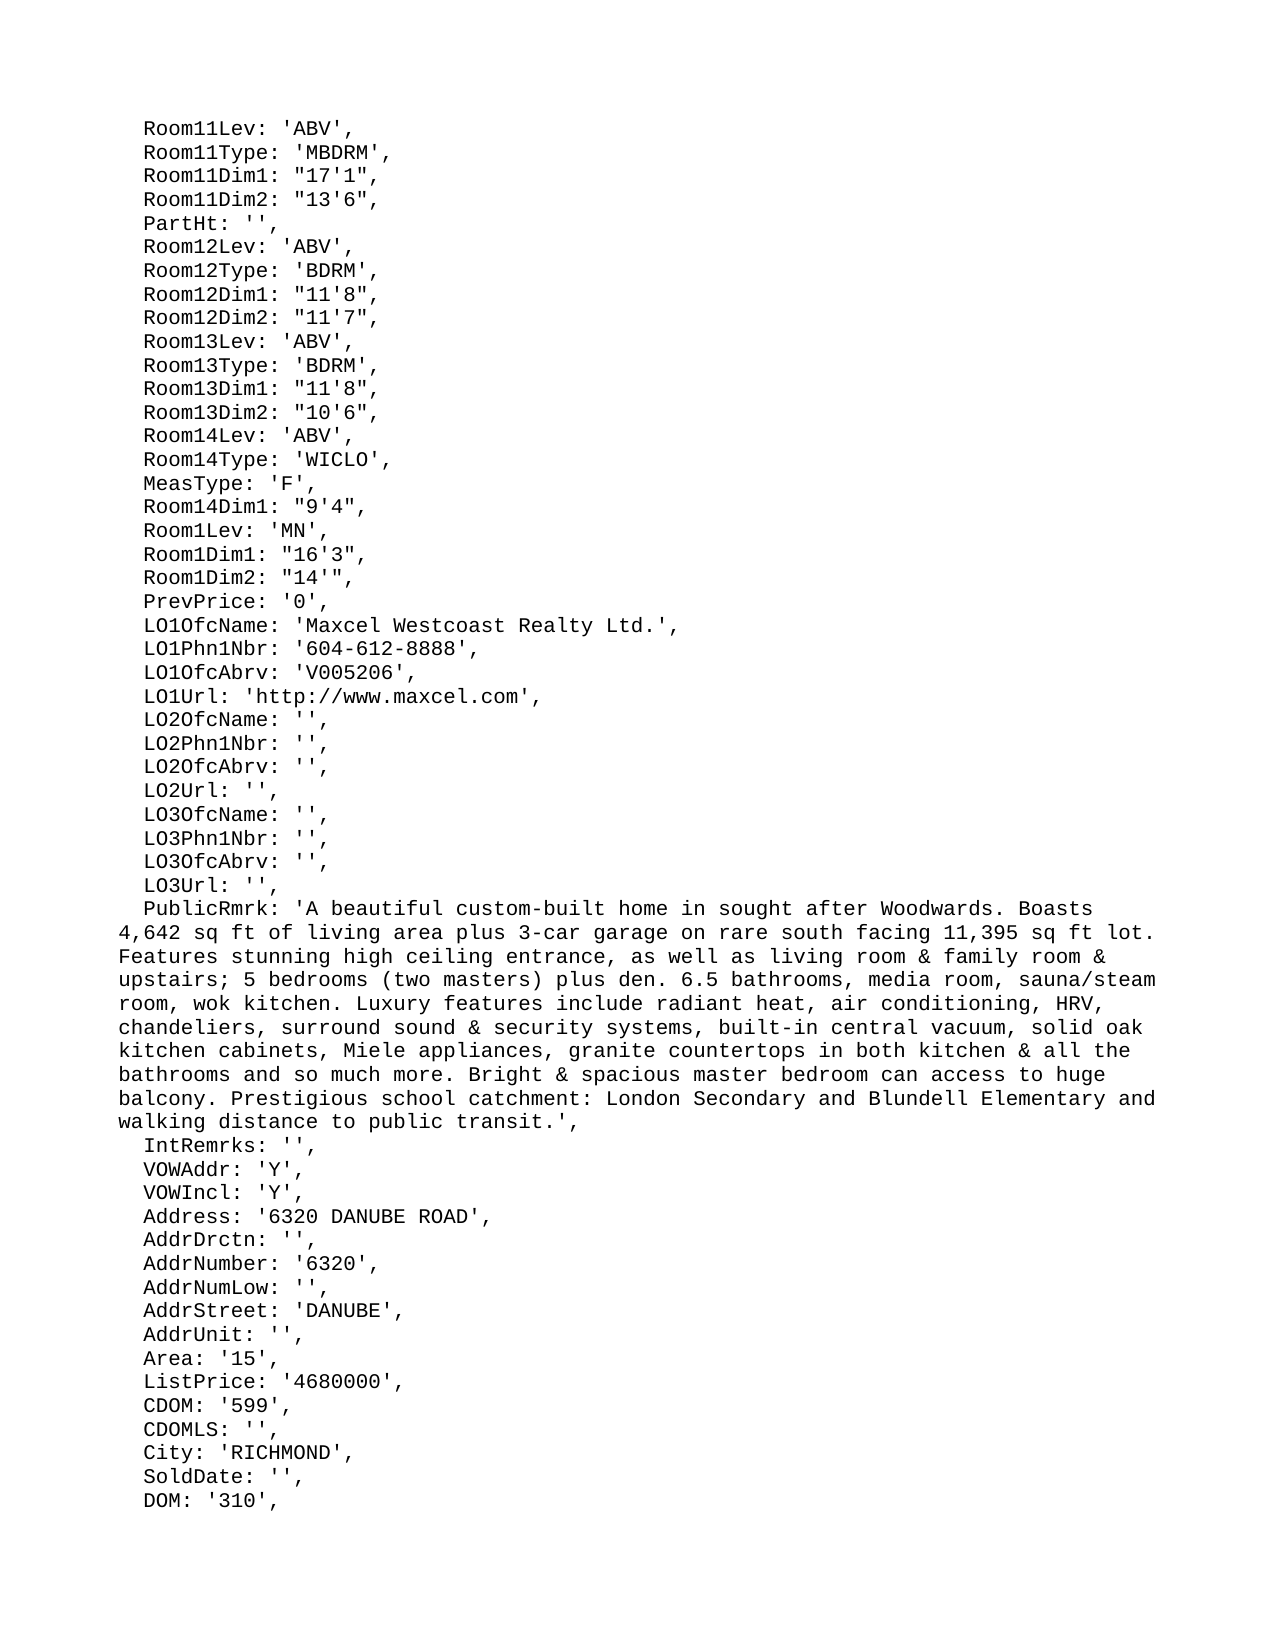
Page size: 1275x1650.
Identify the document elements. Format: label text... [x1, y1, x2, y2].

text Room13Dim2: "10'6", [118, 402, 1157, 426]
text Room11Dim1: "17'1", [118, 165, 1157, 189]
text PrevPrice: '0', [118, 591, 1157, 615]
text Room14Dim1: "9'4", [118, 496, 1157, 520]
text IntRemrks: '', [118, 1135, 1157, 1158]
text LO1Url: 'http://www.maxcel.com', [118, 686, 1157, 709]
text LO3OfcAbrv: '', [118, 851, 1157, 875]
text LO3OfcName: '', [118, 804, 1157, 827]
text Room14Type: 'WICLO', [118, 449, 1157, 473]
text LO2OfcName: '', [118, 709, 1157, 733]
text Room13Type: 'BDRM', [118, 354, 1157, 378]
text AddrStreet: 'DANUBE', [118, 1300, 1157, 1324]
text Room11Lev: 'ABV', [118, 118, 1157, 142]
text PublicRmrk: 'A beautiful custom-built home in sought after Woodwards. Boasts 4,642 sq ft of living area plus 3-car garage on rare south facing 11,395 sq ft lot. Features stunning high ceiling entrance, as well as living room & family room & upstairs; 5 bedrooms (two masters) plus den. 6.5 bathrooms, media room, sauna/steam room, wok kitchen. Luxury features include radiant heat, air conditioning, HRV, chandeliers, surround sound & security systems, built-in central vacuum, solid oak kitchen cabinets, Miele appliances, granite countertops in both kitchen & all the bathrooms and so much more. Bright & spacious master bedroom can access to huge balcony. Prestigious school catchment: London Secondary and Blundell Elementary and walking distance to public transit.', [118, 898, 1157, 1135]
text Room12Dim2: "11'7", [118, 307, 1157, 331]
text LO1OfcName: 'Maxcel Westcoast Realty Ltd.', [118, 615, 1157, 638]
text Room12Dim1: "11'8", [118, 284, 1157, 307]
text Room1Lev: 'MN', [118, 520, 1157, 544]
text LO3Phn1Nbr: '', [118, 827, 1157, 851]
text ListPrice: '4680000', [118, 1371, 1157, 1395]
text SoldDate: '', [118, 1466, 1157, 1489]
text Room1Dim1: "16'3", [118, 544, 1157, 567]
text VOWIncl: 'Y', [118, 1182, 1157, 1206]
text CDOMLS: '', [118, 1419, 1157, 1442]
text LO3Url: '', [118, 875, 1157, 898]
text PartHt: '', [118, 213, 1157, 236]
text Room11Type: 'MBDRM', [118, 142, 1157, 165]
text LO2Url: '', [118, 780, 1157, 804]
text LO1OfcAbrv: 'V005206', [118, 662, 1157, 686]
text CDOM: '599', [118, 1395, 1157, 1419]
text Room14Lev: 'ABV', [118, 426, 1157, 449]
text LO2OfcAbrv: '', [118, 757, 1157, 780]
text AddrNumLow: '', [118, 1277, 1157, 1300]
text MeasType: 'F', [118, 473, 1157, 496]
text DOM: '310', [118, 1489, 1157, 1513]
text Room13Lev: 'ABV', [118, 331, 1157, 354]
text AddrDrctn: '', [118, 1229, 1157, 1253]
text LO1Phn1Nbr: '604-612-8888', [118, 638, 1157, 662]
text Address: '6320 DANUBE ROAD', [118, 1206, 1157, 1229]
text Room13Dim1: "11'8", [118, 378, 1157, 402]
text City: 'RICHMOND', [118, 1442, 1157, 1466]
text VOWAddr: 'Y', [118, 1158, 1157, 1182]
text Room1Dim2: "14'", [118, 567, 1157, 591]
text AddrUnit: '', [118, 1324, 1157, 1348]
text LO2Phn1Nbr: '', [118, 733, 1157, 757]
text Room12Type: 'BDRM', [118, 260, 1157, 284]
text Room11Dim2: "13'6", [118, 189, 1157, 213]
text Area: '15', [118, 1348, 1157, 1371]
text Room12Lev: 'ABV', [118, 236, 1157, 260]
text AddrNumber: '6320', [118, 1253, 1157, 1277]
